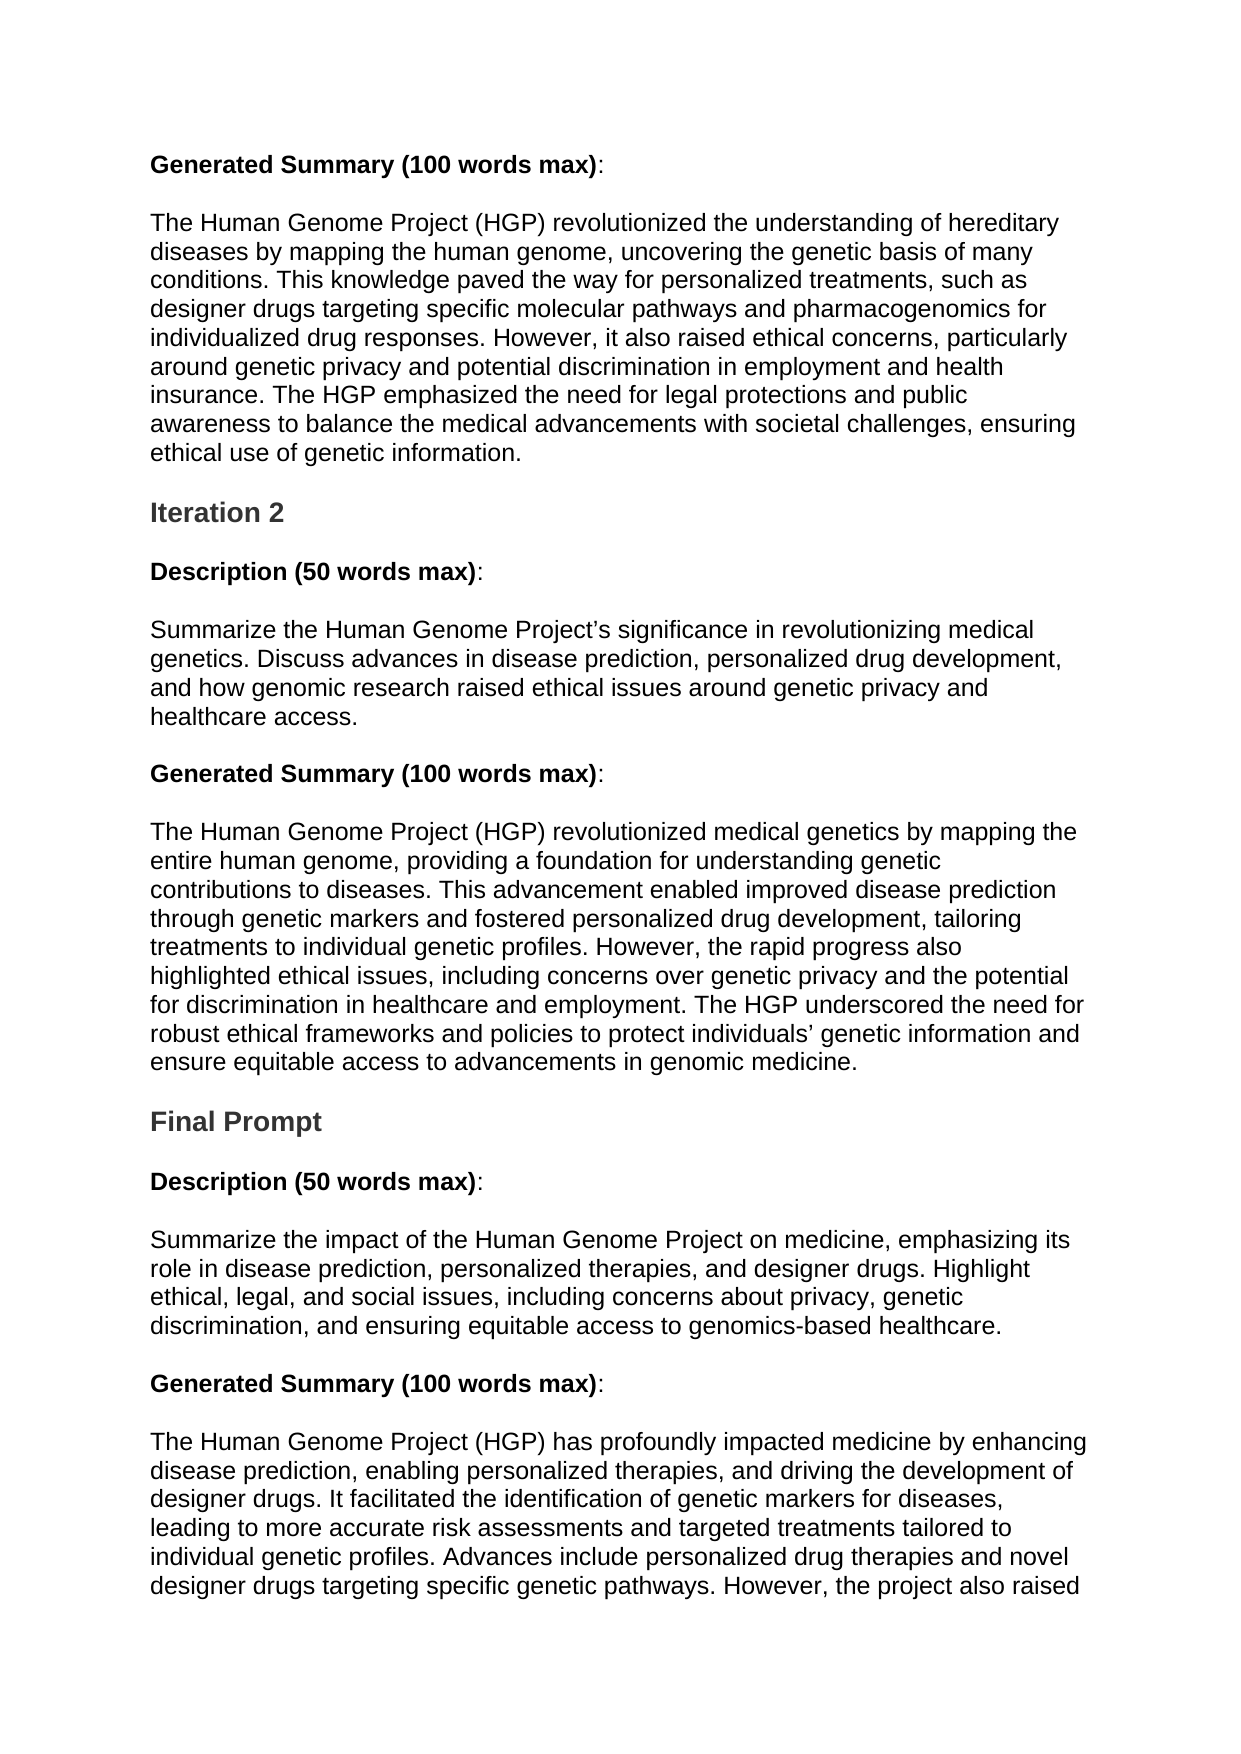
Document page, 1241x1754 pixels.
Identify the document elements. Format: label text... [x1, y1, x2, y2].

text The Human Genome Project (HGP) revolutionized medical genetics by mapping the entire human genome, providing a foundation for understanding genetic contributions to diseases. This advancement enabled improved disease prediction through genetic markers and fostered personalized drug development, tailoring treatments to individual genetic profiles. However, the rapid progress also highlighted ethical issues, including concerns over genetic privacy and the potential for discrimination in healthcare and employment. The HGP underscored the need for robust ethical frameworks and policies to protect individuals’ genetic information and ensure equitable access to advancements in genomic medicine. [150, 817, 1090, 1076]
text The Human Genome Project (HGP) revolutionized the understanding of hereditary diseases by mapping the human genome, uncovering the genetic basis of many conditions. This knowledge paved the way for personalized treatments, such as designer drugs targeting specific molecular pathways and pharmacogenomics for individualized drug responses. However, it also raised ethical concerns, particularly around genetic privacy and potential discrimination in employment and health insurance. The HGP emphasized the need for legal protections and public awareness to balance the medical advancements with societal challenges, ensuring ethical use of genetic information. [150, 208, 1090, 467]
text Summarize the impact of the Human Genome Project on medicine, emphasizing its role in disease prediction, personalized therapies, and designer drugs. Highlight ethical, legal, and social issues, including concerns about privacy, genetic discrimination, and ensuring equitable access to genomics-based healthcare. [150, 1225, 1090, 1340]
text Generated Summary (100 words max): [150, 150, 1090, 179]
text Description (50 words max): [150, 1167, 1090, 1196]
text Description (50 words max): [150, 557, 1090, 586]
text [150, 1427, 1090, 1599]
text Generated Summary (100 words max): [150, 759, 1090, 788]
text Summarize the Human Genome Project’s significance in revolutionizing medical genetics. Discuss advances in disease prediction, personalized drug development, and how genomic research raised ethical issues around genetic privacy and healthcare access. [150, 615, 1090, 730]
text Generated Summary (100 words max): [150, 1369, 1090, 1398]
subtitle Iteration 2 [150, 496, 1090, 528]
subtitle Final Prompt [150, 1105, 1090, 1138]
